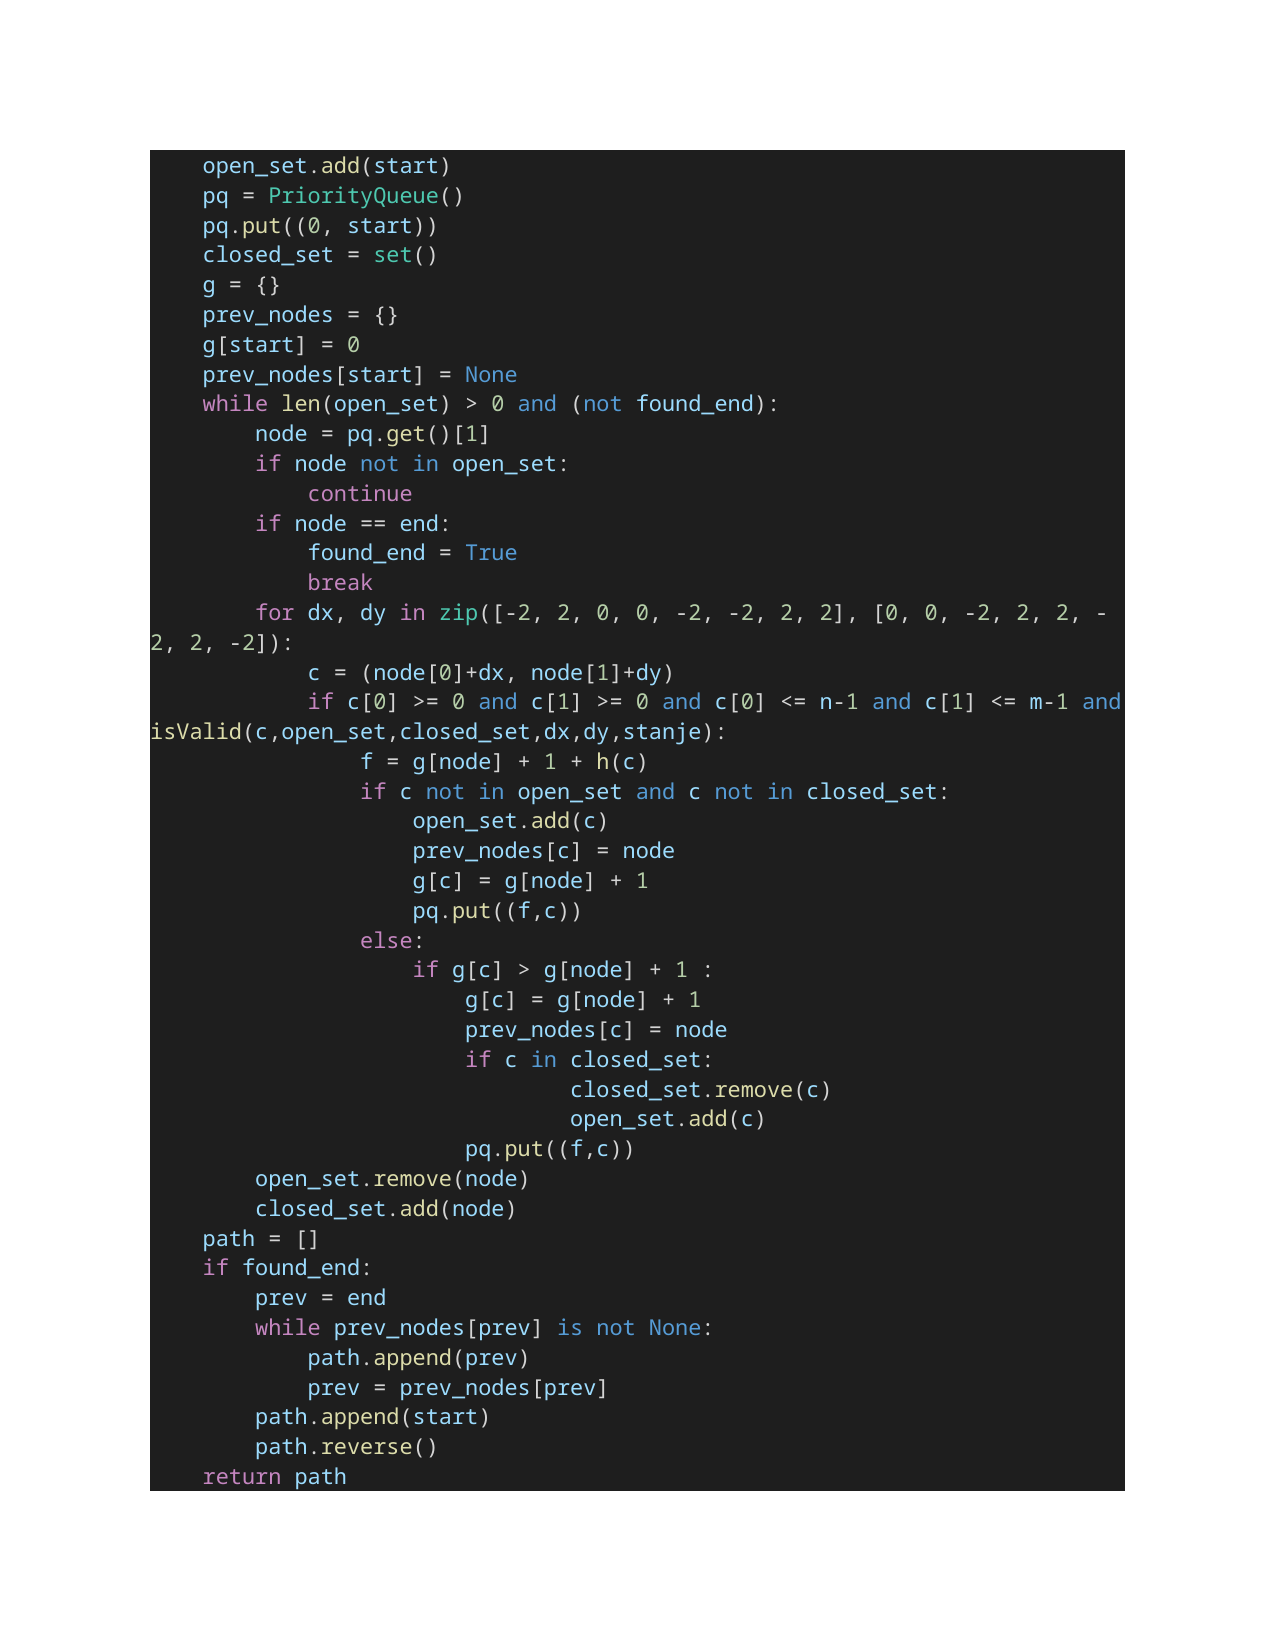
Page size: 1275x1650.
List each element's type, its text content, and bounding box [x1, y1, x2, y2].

text g[start] = 0 [150, 329, 1125, 358]
text if c[0] >= 0 and c[1] >= 0 and c[0] <= n-1 and c[1] <= m-1 and isValid(c,open_set,closed_set,dx,dy,stanje): [150, 686, 1125, 746]
text open_set.add(c) [150, 805, 1125, 835]
text return path [150, 1461, 1125, 1491]
text while len(open_set) > 0 and (not found_end): [150, 388, 1125, 418]
text prev_nodes = {} [150, 299, 1125, 329]
text prev_nodes[c] = node [150, 835, 1125, 865]
text open_set.remove(node) [150, 1163, 1125, 1193]
text g = {} [150, 269, 1125, 299]
text while prev_nodes[prev] is not None: [150, 1312, 1125, 1342]
text found_end = True [150, 537, 1125, 567]
text if found_end: [150, 1252, 1125, 1282]
text else: [150, 924, 1125, 954]
text c = (node[0]+dx, node[1]+dy) [150, 656, 1125, 686]
text if g[c] > g[node] + 1 : [150, 954, 1125, 984]
text if node not in open_set: [150, 448, 1125, 478]
text if c in closed_set: [150, 1044, 1125, 1073]
text pq.put((f,c)) [150, 1133, 1125, 1163]
text for dx, dy in zip([-2, 2, 0, 0, -2, -2, 2, 2], [0, 0, -2, 2, 2, -2, 2, -2]): [150, 597, 1125, 656]
text closed_set = set() [150, 239, 1125, 269]
text prev = end [150, 1282, 1125, 1312]
text open_set.add(start) [150, 150, 1125, 180]
text prev_nodes[start] = None [150, 358, 1125, 388]
text g[c] = g[node] + 1 [150, 984, 1125, 1014]
text prev = prev_nodes[prev] [150, 1371, 1125, 1401]
text path.append(prev) [150, 1342, 1125, 1371]
text if c not in open_set and c not in closed_set: [150, 776, 1125, 805]
text g[c] = g[node] + 1 [150, 865, 1125, 895]
text closed_set.remove(c) [150, 1073, 1125, 1103]
text f = g[node] + 1 + h(c) [150, 746, 1125, 776]
text open_set.add(c) [150, 1103, 1125, 1133]
text node = pq.get()[1] [150, 418, 1125, 448]
text closed_set.add(node) [150, 1193, 1125, 1222]
text path = [] [150, 1222, 1125, 1252]
text continue [150, 478, 1125, 507]
text if node == end: [150, 507, 1125, 537]
text pq = PriorityQueue() [150, 180, 1125, 209]
text pq.put((f,c)) [150, 895, 1125, 924]
text prev_nodes[c] = node [150, 1014, 1125, 1044]
text path.append(start) [150, 1401, 1125, 1431]
text path.reverse() [150, 1431, 1125, 1461]
text break [150, 567, 1125, 597]
text pq.put((0, start)) [150, 209, 1125, 239]
